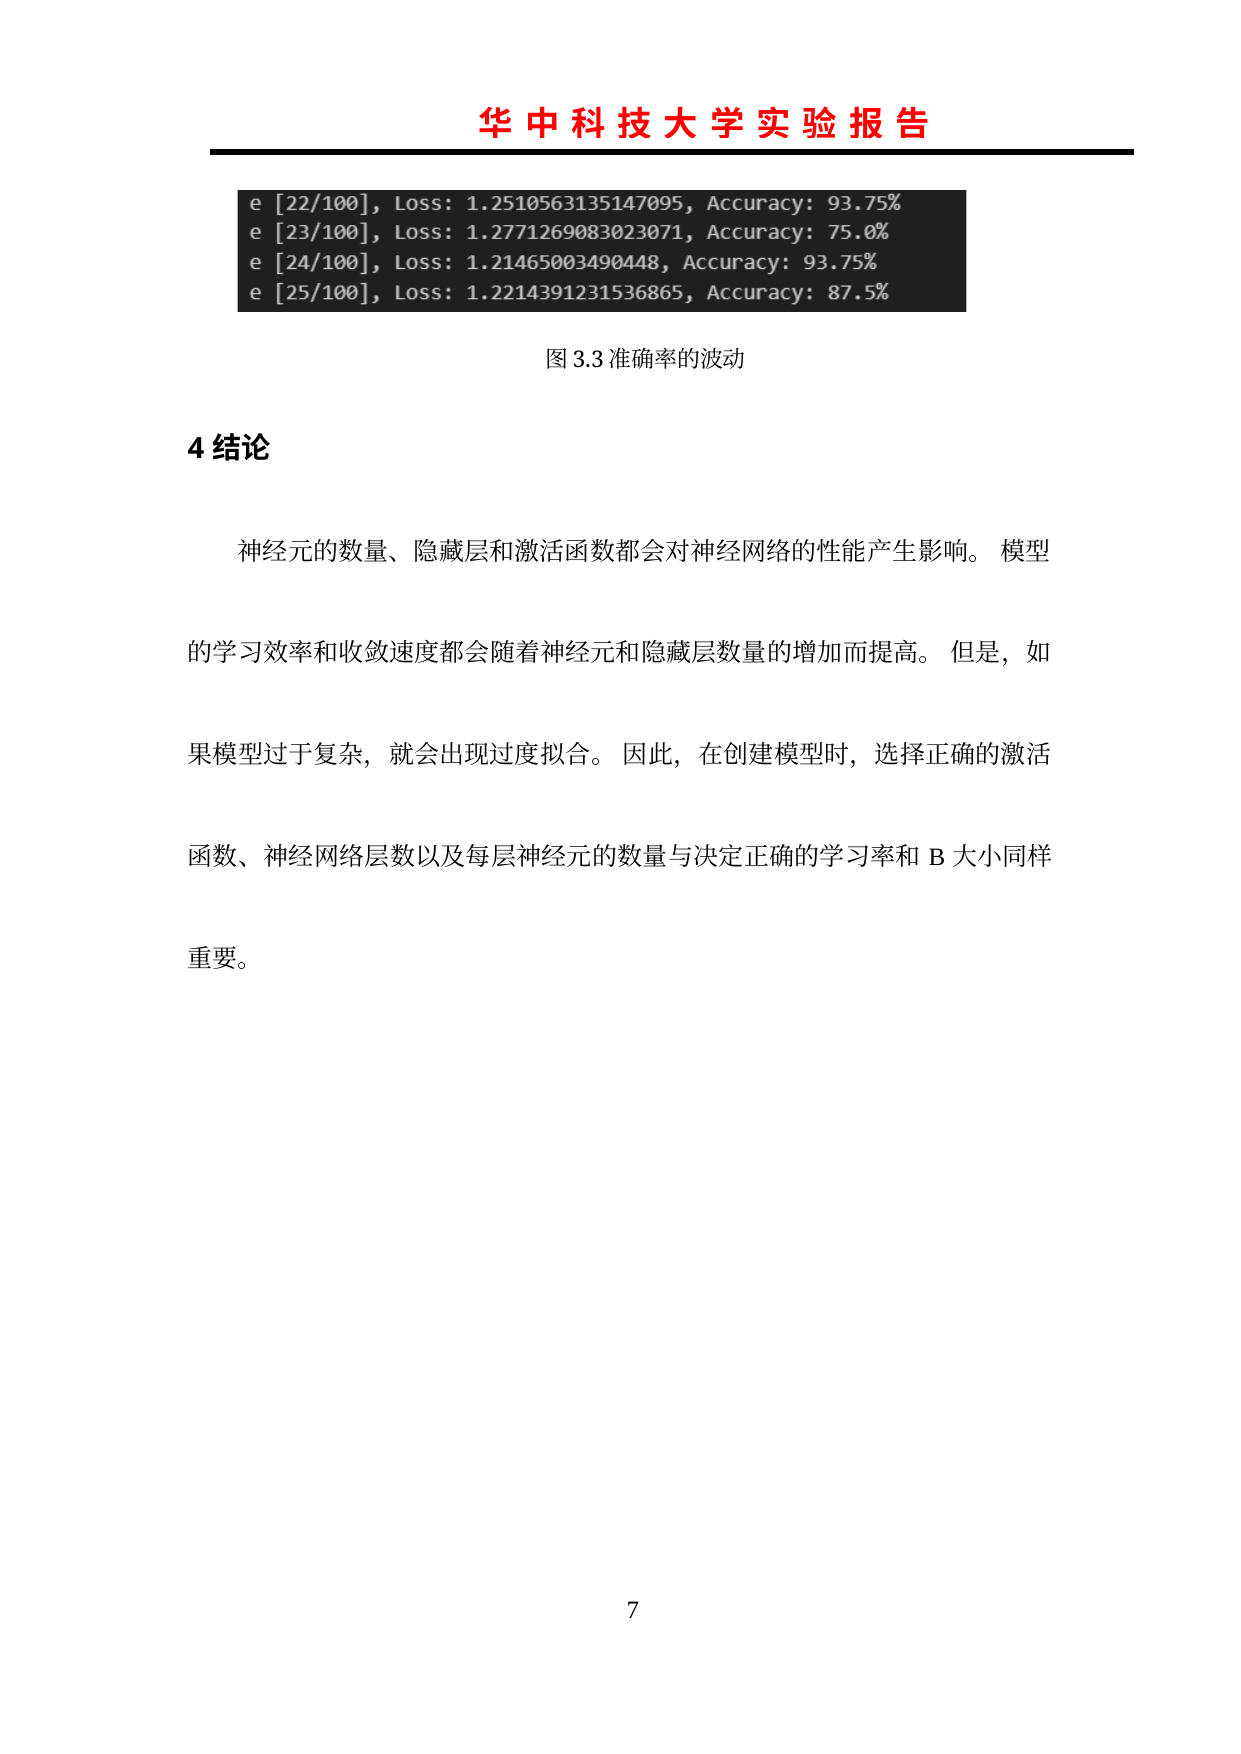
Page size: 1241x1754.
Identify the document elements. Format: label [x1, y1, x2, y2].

picture [237, 190, 967, 312]
